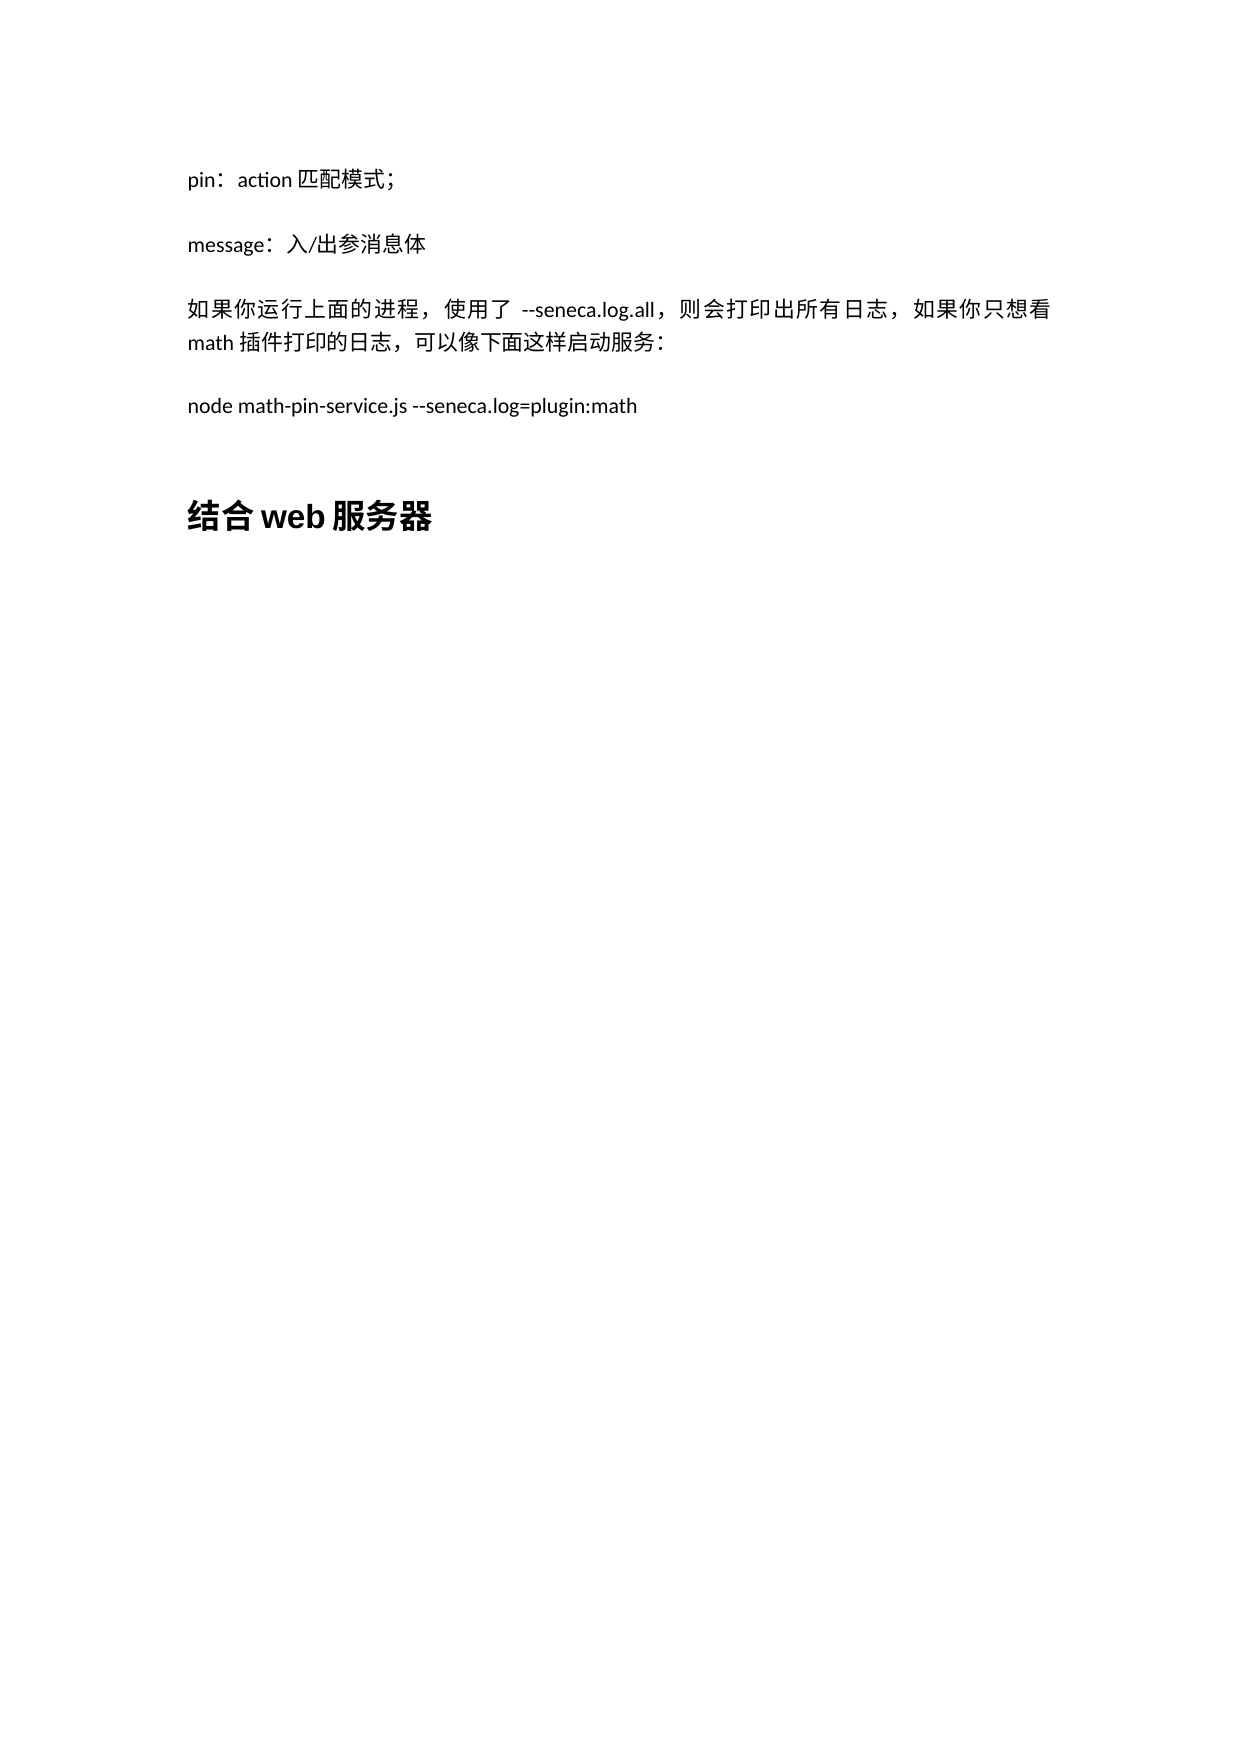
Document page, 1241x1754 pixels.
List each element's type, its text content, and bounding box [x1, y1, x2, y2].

text pin：action 匹配模式； [187, 162, 1053, 194]
text 如果你运行上面的进程，使用了 --seneca.log.all，则会打印出所有日志，如果你只想看 math 插件打印的日志，可以像下面这样启动服务： [187, 292, 1053, 357]
text message：入/出参消息体 [187, 227, 1053, 259]
subtitle 结合web服务器 [187, 482, 1053, 547]
text node math-pin-service.js --seneca.log=plugin:math [187, 389, 1053, 422]
